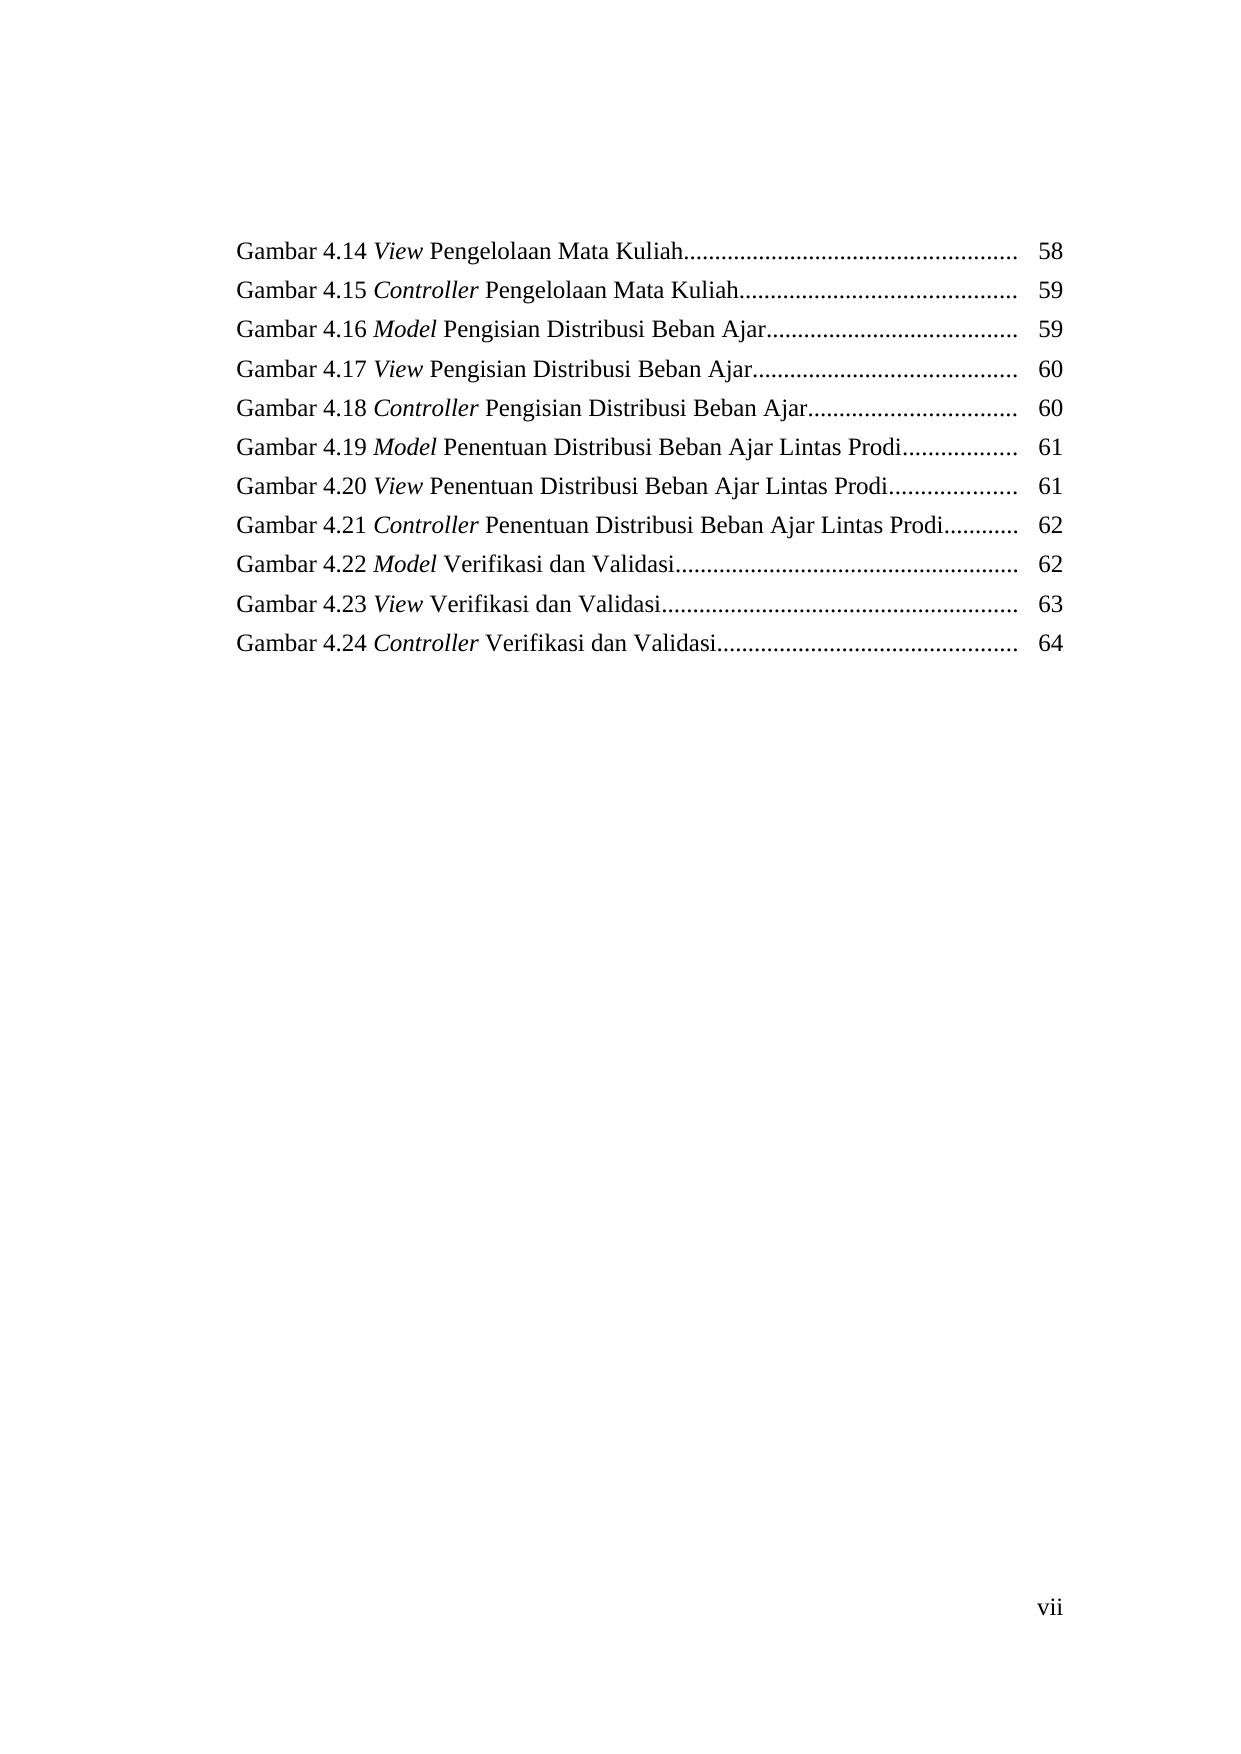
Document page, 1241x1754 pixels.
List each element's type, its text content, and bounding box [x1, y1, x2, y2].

text Gambar 4.17 View Pengisian Distribusi Beban Ajar 60 [236, 354, 1063, 382]
text Gambar 4.18 Controller Pengisian Distribusi Beban Ajar 60 [236, 393, 1063, 422]
text Gambar 4.23 View Verifikasi dan Validasi 63 [236, 589, 1063, 617]
text Gambar 4.15 Controller Pengelolaan Mata Kuliah 59 [236, 275, 1063, 304]
text Gambar 4.16 Model Pengisian Distribusi Beban Ajar 59 [236, 314, 1063, 343]
text Gambar 4.24 Controller Verifikasi dan Validasi 64 [236, 628, 1063, 657]
text Gambar 4.22 Model Verifikasi dan Validasi 62 [236, 549, 1063, 578]
text Gambar 4.20 View Penentuan Distribusi Beban Ajar Lintas Prodi 61 [236, 471, 1063, 500]
text Gambar 4.21 Controller Penentuan Distribusi Beban Ajar Lintas Prodi 62 [236, 510, 1063, 539]
text Gambar 4.19 Model Penentuan Distribusi Beban Ajar Lintas Prodi 61 [236, 432, 1063, 461]
text Gambar 4.14 View Pengelolaan Mata Kuliah 58 [236, 236, 1063, 265]
